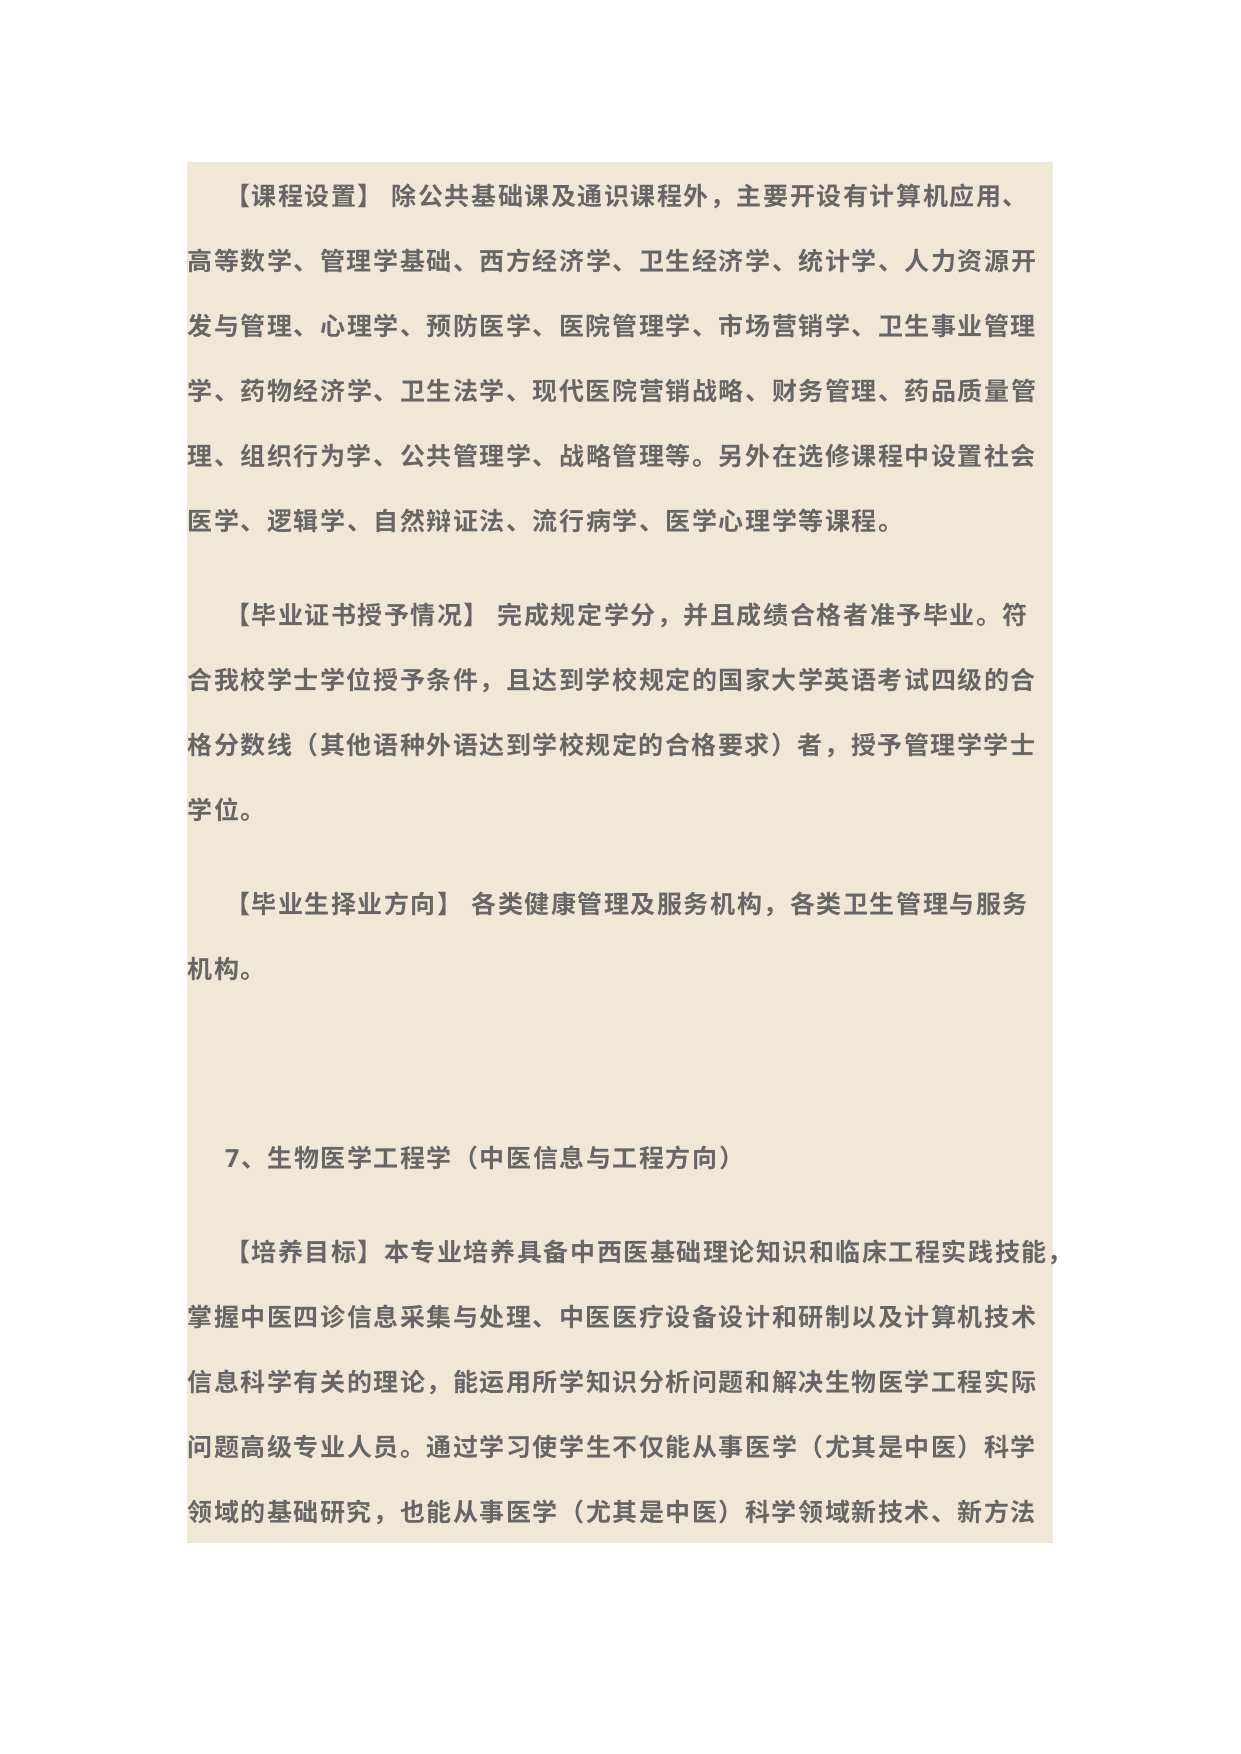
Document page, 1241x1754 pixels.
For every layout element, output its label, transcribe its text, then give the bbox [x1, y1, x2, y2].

text 7、生物医学工程学（中医信息与工程方向） [187, 1124, 1053, 1189]
text 【毕业证书授予情况】 完成规定学分，并且成绩合格者准予毕业。符合我校学士学位授予条件，且达到学校规定的国家大学英语考试四级的合格分数线（其他语种外语达到学校规定的合格要求）者，授予管理学学士学位。 [187, 581, 1053, 841]
text 【毕业生择业方向】 各类健康管理及服务机构，各类卫生管理与服务机构。 [187, 870, 1053, 1000]
text 【课程设置】 除公共基础课及通识课程外，主要开设有计算机应用、高等数学、管理学基础、西方经济学、卫生经济学、统计学、人力资源开发与管理、心理学、预防医学、医院管理学、市场营销学、卫生事业管理学、药物经济学、卫生法学、现代医院营销战略、财务管理、药品质量管理、组织行为学、公共管理学、战略管理等。另外在选修课程中设置社会医学、逻辑学、自然辩证法、流行病学、医学心理学等课程。 [187, 162, 1053, 552]
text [187, 1218, 1053, 1543]
